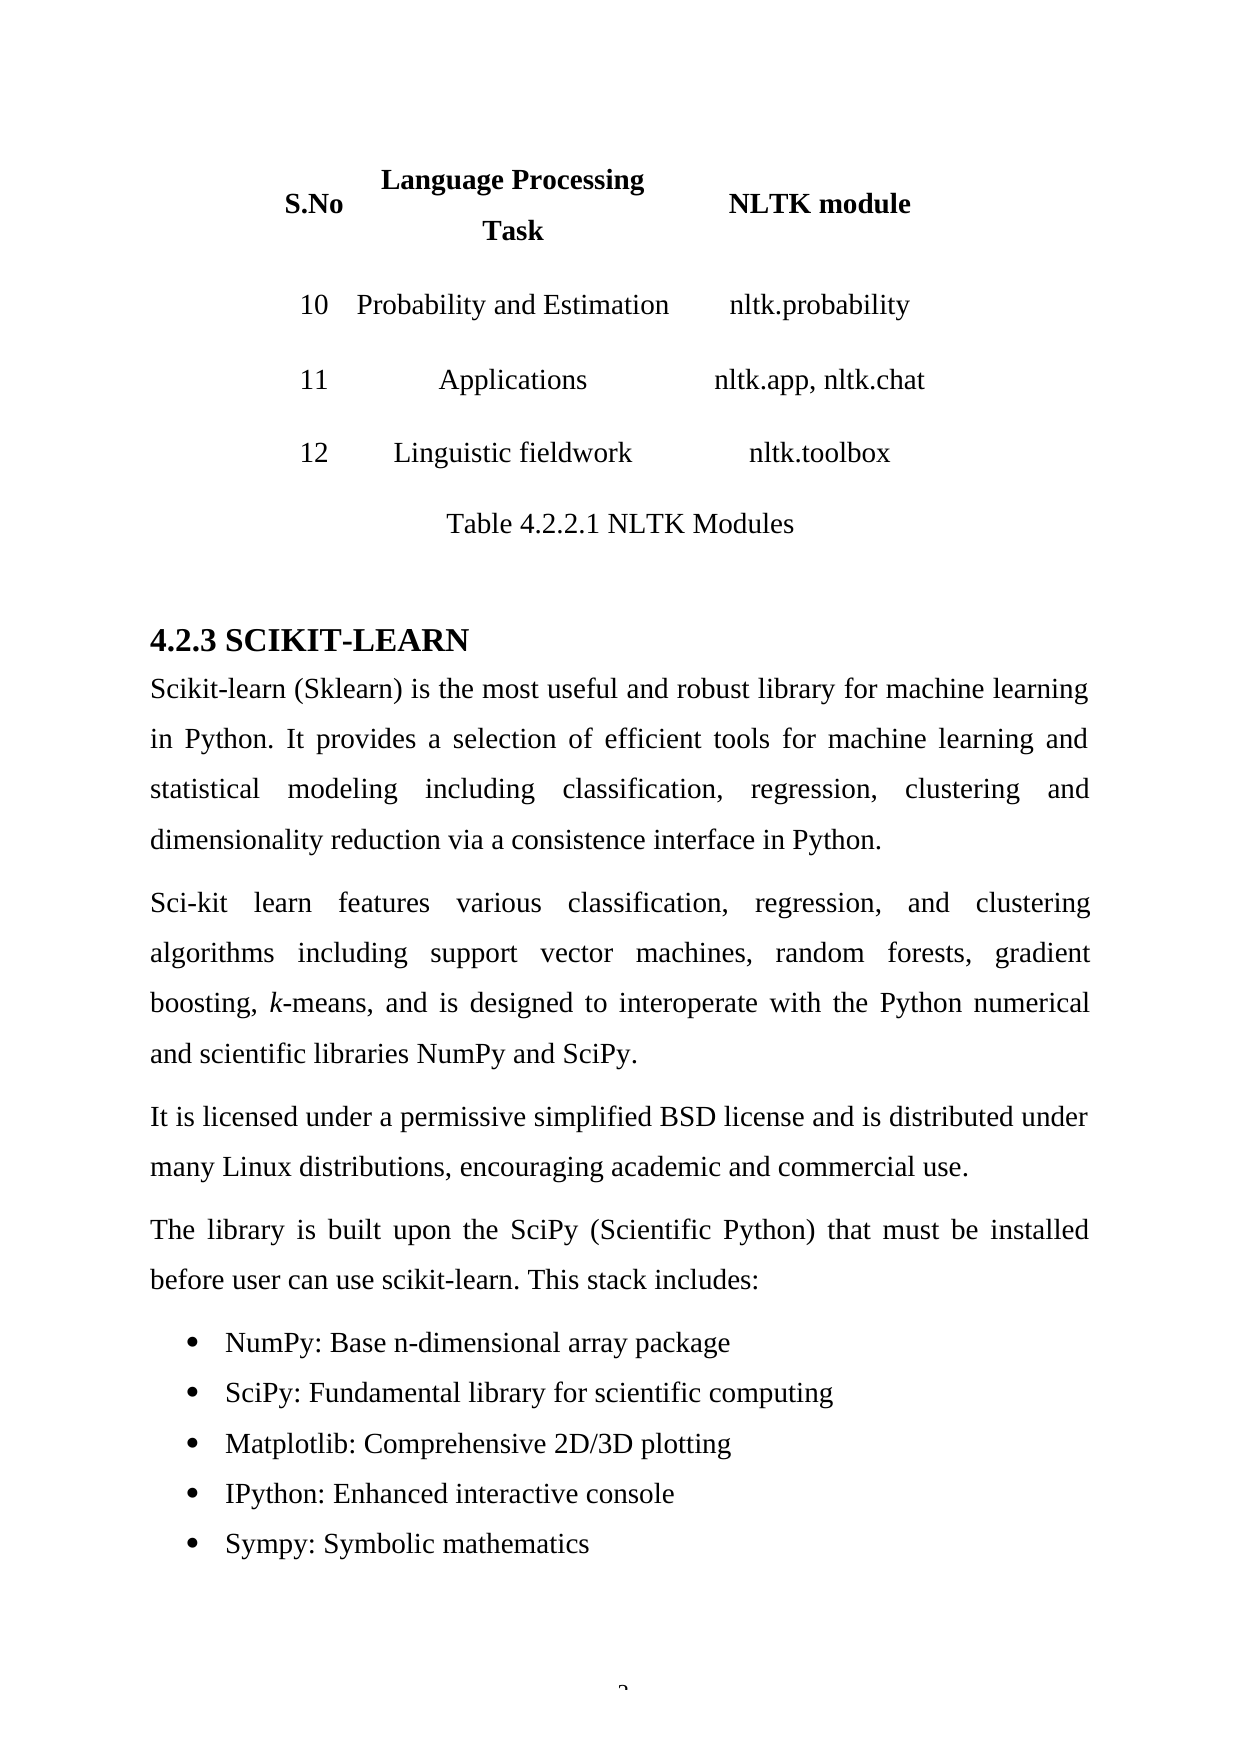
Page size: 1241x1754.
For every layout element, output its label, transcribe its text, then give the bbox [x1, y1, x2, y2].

list SciPy: Fundamental library for scientific computing [187, 1375, 1134, 1409]
list Matplotlib: Comprehensive 2D/3D plotting [187, 1426, 1134, 1459]
text Table 4.2.2.1 NLTK Modules [154, 506, 1086, 540]
table_cell nltk.app, nltk.chat [692, 342, 946, 417]
table_cell Probability and Estimation [350, 267, 692, 342]
table_cell nltk.toolbox [692, 417, 946, 471]
text Sci-kit learn features various classification, regression, and clustering algorithms including support vector machines, random forests, gradient boosting, k-means, and is designed to interoperate with the Python numerical and scientific libraries NumPy and SciPy. [150, 885, 1091, 1069]
table_cell Linguistic fieldwork [350, 417, 692, 471]
table_header S.No [264, 163, 350, 267]
text The library is built upon the SciPy (Scientific Python) that must be installed before user can use scikit-learn. This stack includes: [150, 1212, 1090, 1296]
text Scikit-learn (Sklearn) is the most useful and robust library for machine learning in Python. It provides a selection of efficient tools for machine learning and statistical modeling including classification, regression, clustering and dimensionality reduction via a consistence interface in Python. [150, 671, 1090, 856]
list IPython: Enhanced interactive console [187, 1476, 1134, 1510]
table_cell Applications [350, 342, 692, 417]
table_cell 11 [264, 342, 350, 417]
list NumPy: Base n-dimensional array package [187, 1325, 1134, 1358]
table_header NLTK module [692, 163, 946, 267]
subtitle SCIKIT-LEARN [150, 620, 1134, 658]
text It is licensed under a permissive simplified BSD license and is distributed under many Linux distributions, encouraging academic and commercial use. [150, 1099, 1089, 1182]
table_header Language Processing Task [350, 163, 692, 267]
table_cell 10 [264, 267, 350, 342]
table_cell 12 [264, 417, 350, 471]
list Sympy: Symbolic mathematics [187, 1526, 1134, 1560]
table_cell nltk.probability [692, 267, 946, 342]
